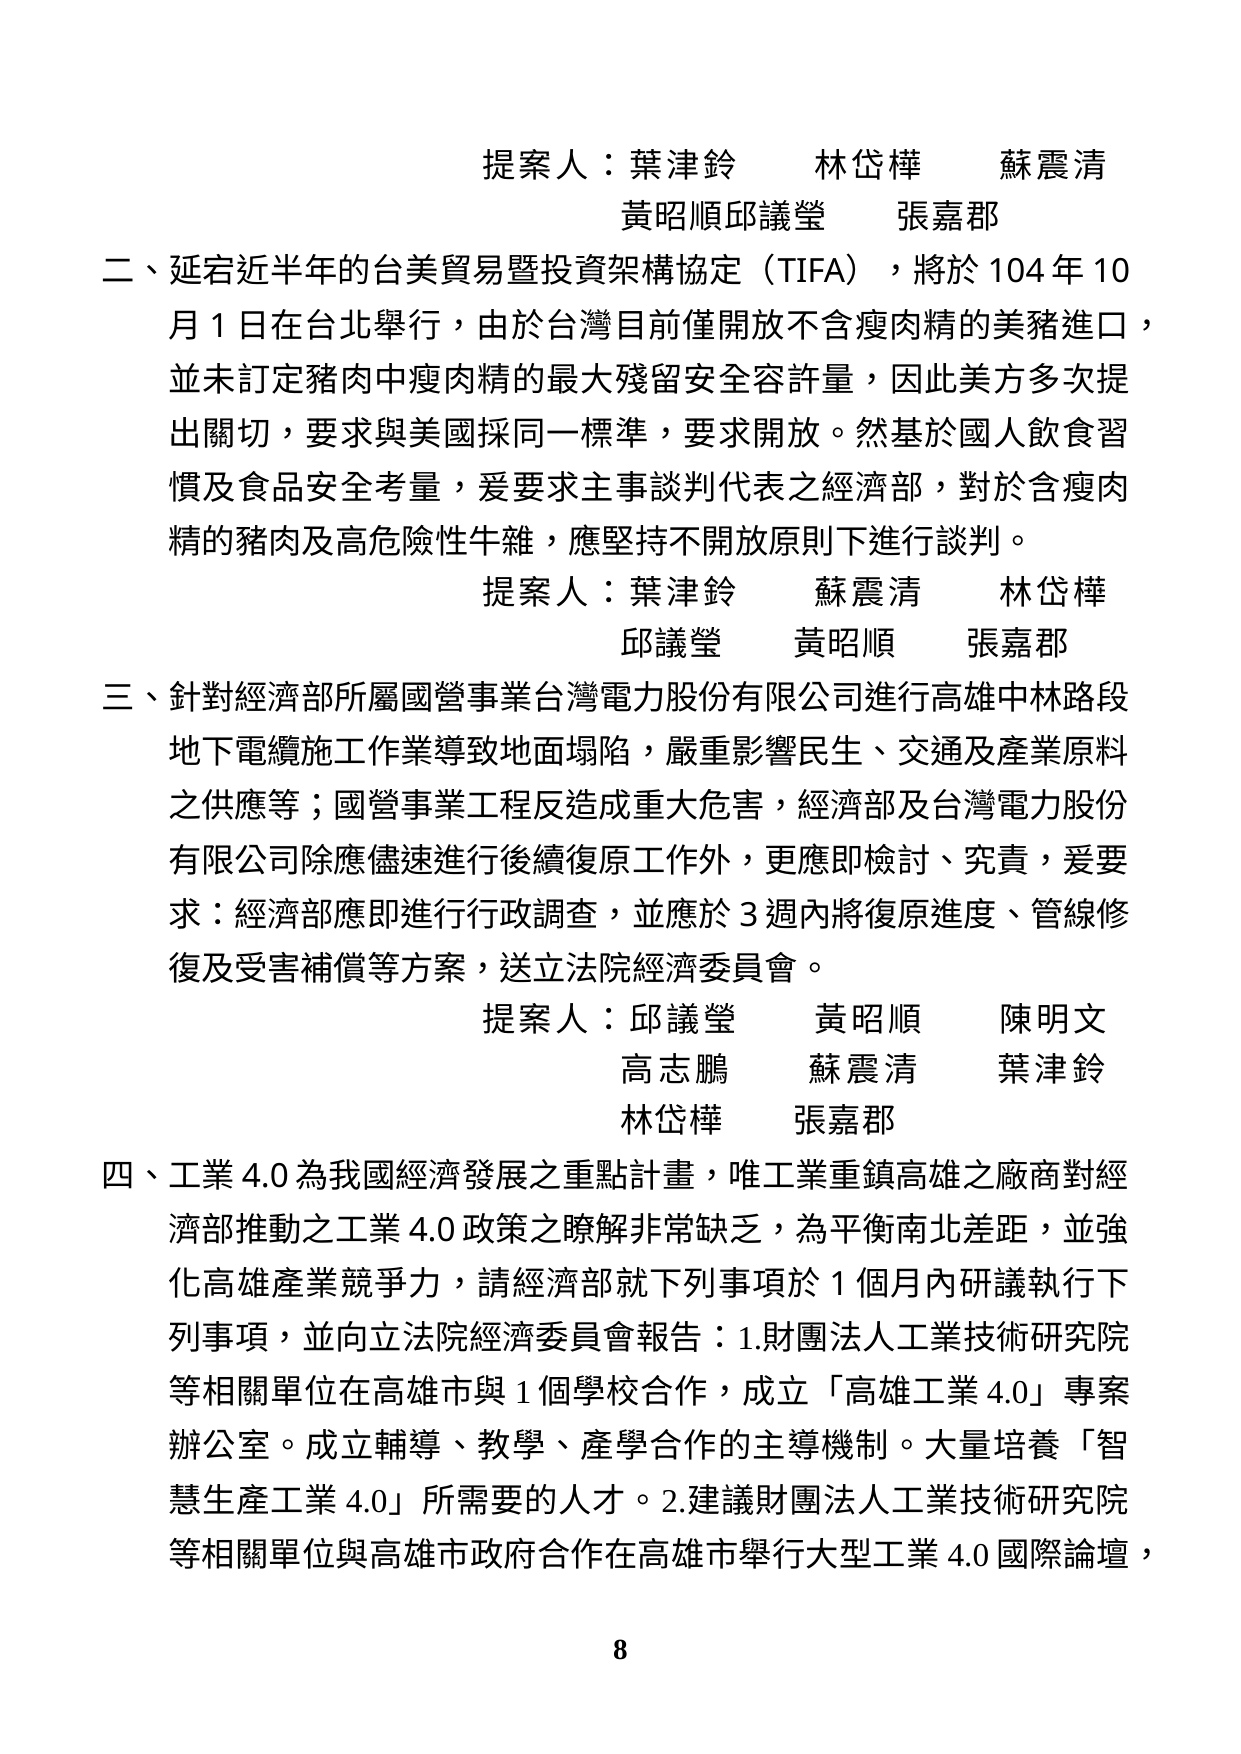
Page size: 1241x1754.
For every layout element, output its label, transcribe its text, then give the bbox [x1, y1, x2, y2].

text 提案人：葉津鈴 蘇震清 林岱樺 邱議瑩 黃昭順 張嘉郡 [447, 564, 1108, 666]
text 提案人：葉津鈴 林岱樺 蘇震清 黃昭順邱議瑩 張嘉郡 [447, 138, 1108, 239]
text 提案人：邱議瑩 黃昭順 陳明文 高志鵬 蘇震清 葉津鈴 林岱樺 張嘉郡 [447, 991, 1108, 1144]
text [101, 1144, 1130, 1577]
text 二、延宕近半年的台美貿易暨投資架構協定（TIFA），將於104年10月1日在台北舉行，由於台灣目前僅開放不含瘦肉精的美豬進口，並未訂定豬肉中瘦肉精的最大殘留安全容許量，因此美方多次提出關切，要求與美國採同一標準，要求開放。然基於國人飲食習慣及食品安全考量，爰要求主事談判代表之經濟部，對於含瘦肉精的豬肉及高危險性牛雜，應堅持不開放原則下進行談判。 [101, 239, 1130, 564]
text 三、針對經濟部所屬國營事業台灣電力股份有限公司進行高雄中林路段地下電纜施工作業導致地面塌陷，嚴重影響民生、交通及產業原料之供應等；國營事業工程反造成重大危害，經濟部及台灣電力股份有限公司除應儘速進行後續復原工作外，更應即檢討、究責，爰要求：經濟部應即進行行政調查，並應於3週內將復原進度、管線修復及受害補償等方案，送立法院經濟委員會。 [101, 666, 1130, 991]
